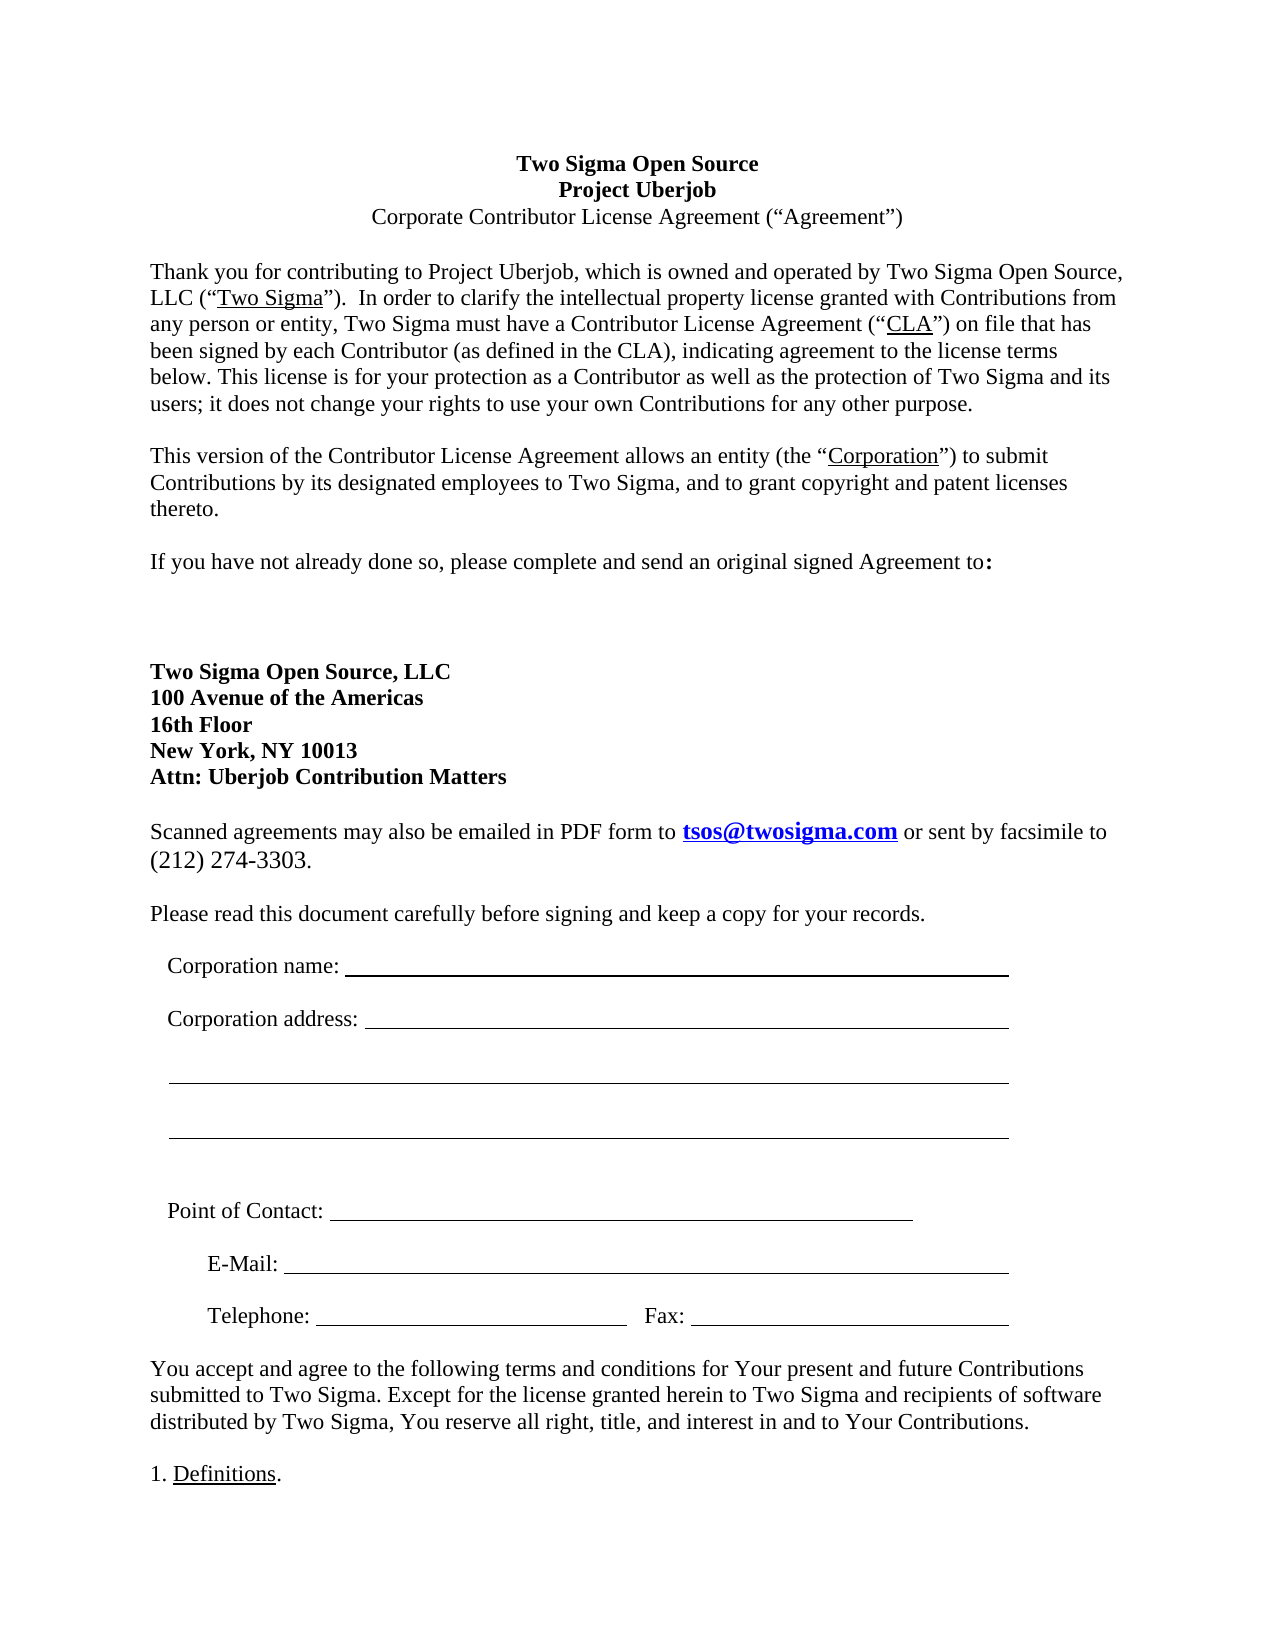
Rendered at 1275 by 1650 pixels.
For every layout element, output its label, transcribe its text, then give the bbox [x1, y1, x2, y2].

text Attn: Uberjob Contribution Matters [150, 763, 1125, 790]
text Scanned agreements may also be emailed in PDF form to tsos@twosigma.com or sent by facsimile to (212) 274-3303. [150, 816, 1125, 873]
text You accept and agree to the following terms and conditions for Your present and future Contributions submitted to Two Sigma. Except for the license granted herein to Two Sigma and recipients of software distributed by Two Sigma, You reserve all right, title, and interest in and to Your Contributions. [150, 1355, 1125, 1434]
text Corporate Contributor License Agreement (“Agreement”) [150, 203, 1125, 229]
text Please read this document carefully before signing and keep a copy for your records. [150, 900, 1125, 926]
text Project Uberjob [150, 176, 1125, 203]
text E-Mail: [150, 1250, 1125, 1276]
text Two Sigma Open Source [150, 150, 1125, 176]
text New York, NY 10013 [150, 737, 1125, 763]
text Corporation address: [150, 1005, 1125, 1032]
text Thank you for contributing to Project Uberjob, which is owned and operated by Two Sigma Open Source, LLC (“Two Sigma”). In order to clarify the intellectual property license granted with Contributions from any person or entity, Two Sigma must have a Contributor License Agreement (“CLA”) on file that has been signed by each Contributor (as defined in the CLA), indicating agreement to the license terms below. This license is for your protection as a Contributor as well as the protection of Two Sigma and its users; it does not change your rights to use your own Contributions for any other purpose. [150, 258, 1125, 416]
text 16th Floor [150, 711, 1125, 737]
text Point of Contact: [150, 1197, 1125, 1223]
text Telephone: Fax: [150, 1302, 1125, 1329]
text This version of the Contributor License Agreement allows an entity (the “Corporation”) to submit Contributions by its designated employees to Two Sigma, and to grant copyright and patent licenses thereto. [150, 442, 1125, 521]
text If you have not already done so, please complete and send an original signed Agreement to: [150, 548, 1125, 574]
text Corporation name: [150, 953, 1125, 979]
text 100 Avenue of the Americas [150, 684, 1125, 711]
text 1. Definitions. [150, 1461, 1125, 1487]
text Two Sigma Open Source, LLC [150, 658, 1125, 684]
